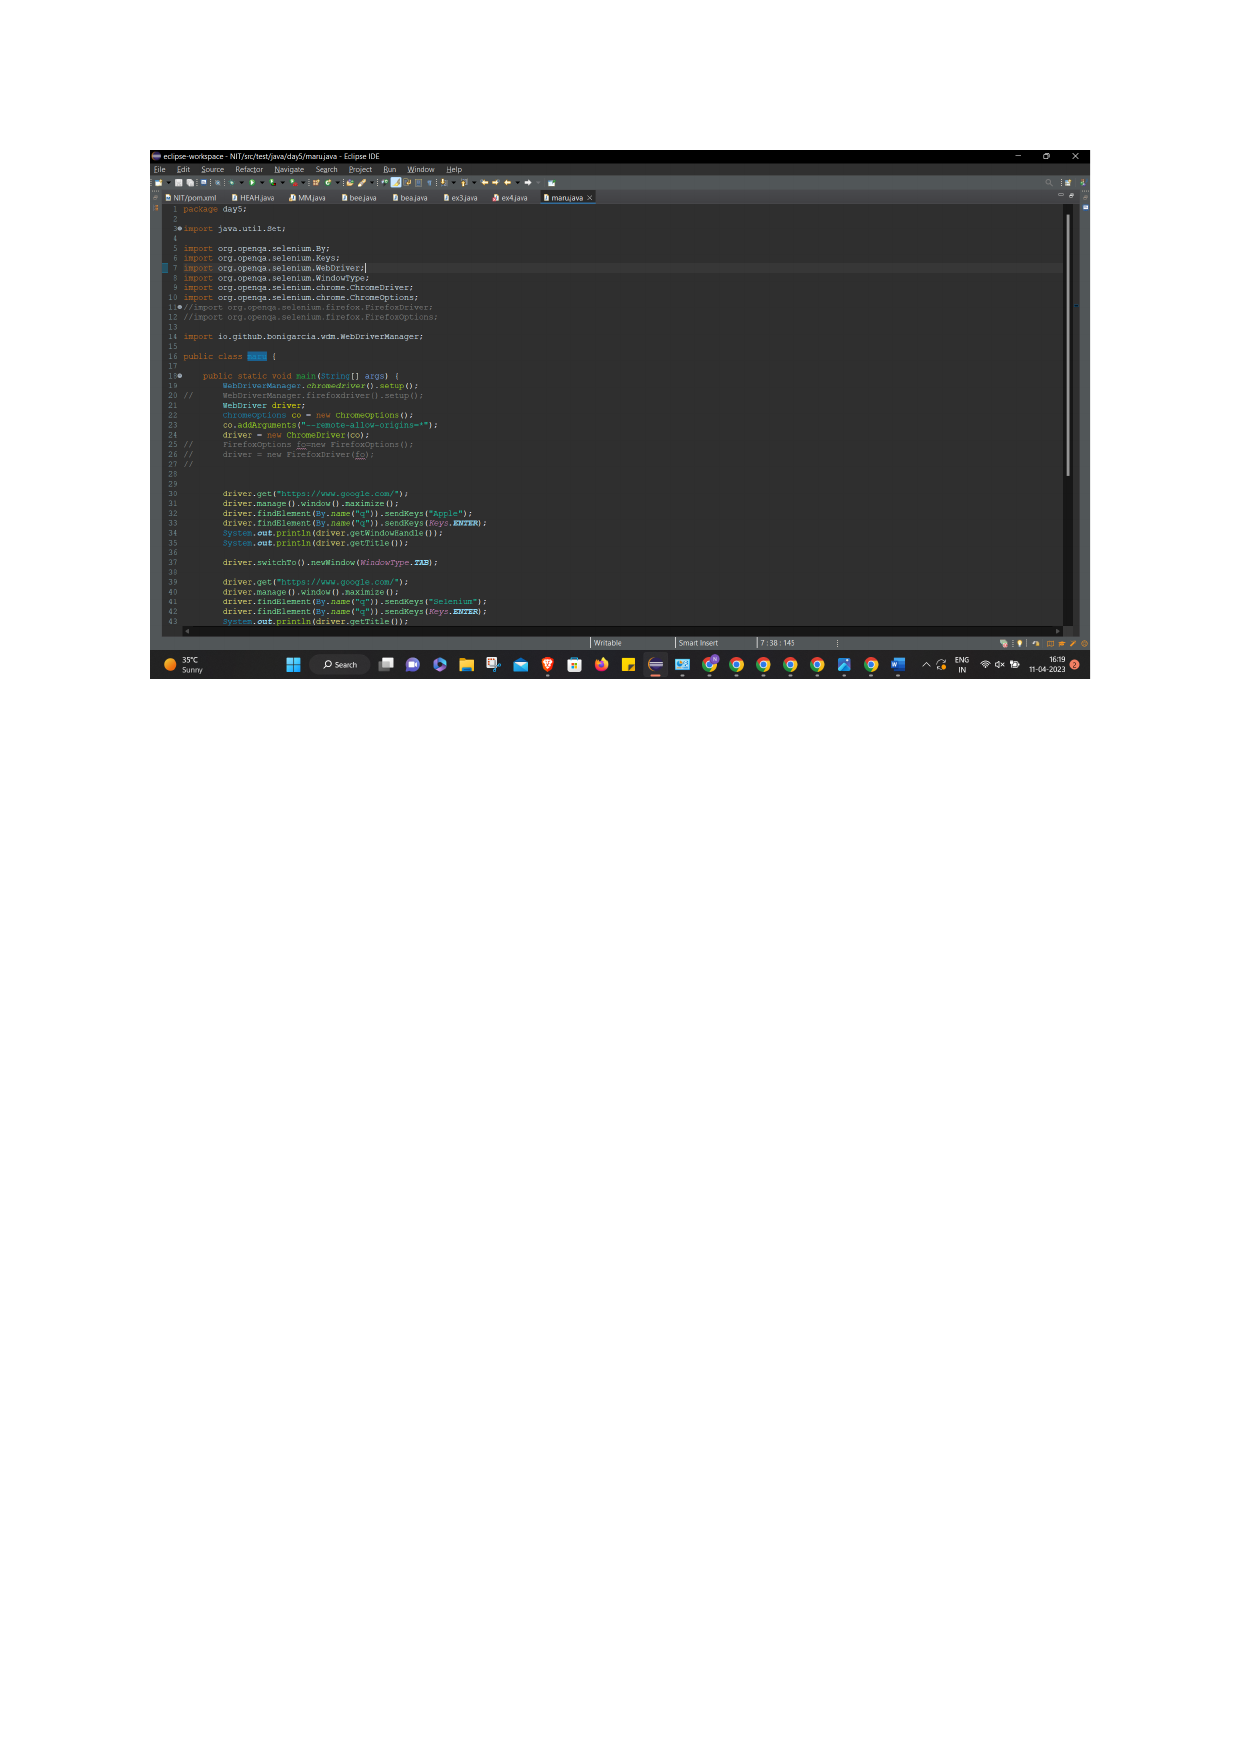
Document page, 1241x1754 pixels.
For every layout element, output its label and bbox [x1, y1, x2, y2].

picture [150, 150, 1091, 679]
